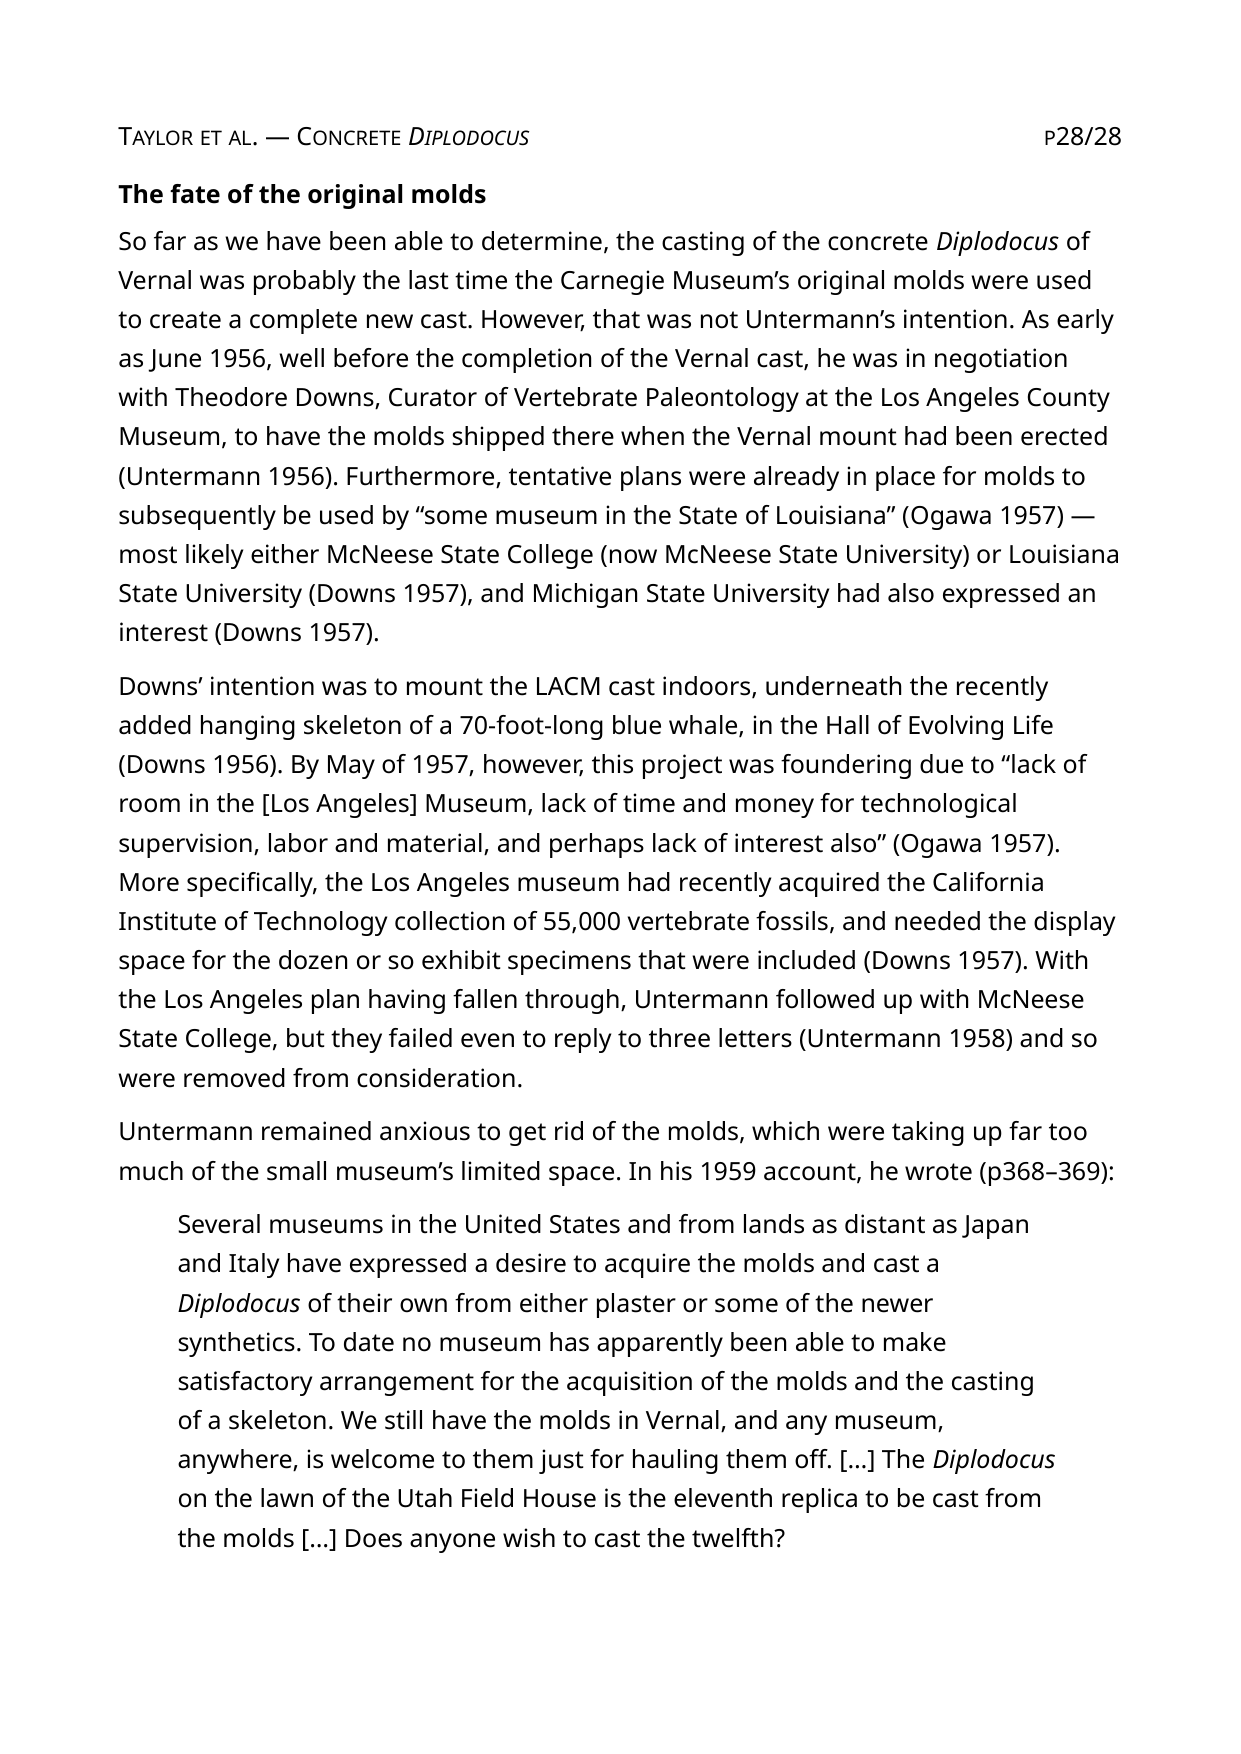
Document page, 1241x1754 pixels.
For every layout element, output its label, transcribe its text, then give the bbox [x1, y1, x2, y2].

text Downs’ intention was to mount the LACM cast indoors, underneath the recently added hanging skeleton of a 70-foot-long blue whale, in the Hall of Evolving Life (Downs 1956). By May of 1957, however, this project was foundering due to “lack of room in the [Los Angeles] Museum, lack of time and money for technological supervision, labor and material, and perhaps lack of interest also” (Ogawa 1957). More specifically, the Los Angeles museum had recently acquired the California Institute of Technology collection of 55,000 vertebrate fossils, and needed the display space for the dozen or so exhibit specimens that were included (Downs 1957). With the Los Angeles plan having fallen through, Untermann followed up with McNeese State College, but they failed even to reply to three letters (Untermann 1958) and so were removed from consideration. [118, 668, 1122, 1094]
subtitle The fate of the original molds [118, 177, 1122, 211]
text Several museums in the United States and from lands as distant as Japan and Italy have expressed a desire to acquire the molds and cast a Diplodocus of their own from either plaster or some of the newer synthetics. To date no museum has apparently been able to make satisfactory arrangement for the acquisition of the molds and the casting of a skeleton. We still have the molds in Vernal, and any museum, anywhere, is welcome to them just for hauling them off. […] The Diplodocus on the lawn of the Utah Field House is the eleventh replica to be cast from the molds […] Does anyone wish to cast the twelfth? [177, 1207, 1063, 1554]
text So far as we have been able to determine, the casting of the concrete Diplodocus of Vernal was probably the last time the Carnegie Museum’s original molds were used to create a complete new cast. However, that was not Untermann’s intention. As early as June 1956, well before the completion of the Vernal cast, he was in negotiation with Theodore Downs, Curator of Vertebrate Paleontology at the Los Angeles County Museum, to have the molds shipped there when the Vernal mount had been erected (Untermann 1956). Furthermore, tentative plans were already in place for molds to subsequently be used by “some museum in the State of Louisiana” (Ogawa 1957) — most likely either McNeese State College (now McNeese State University) or Louisiana State University (Downs 1957), and Michigan State University had also expressed an interest (Downs 1957). [118, 223, 1122, 649]
text Untermann remained anxious to get rid of the molds, which were taking up far too much of the small museum’s limited space. In his 1959 account, he wrote (p368–369): [118, 1114, 1122, 1187]
